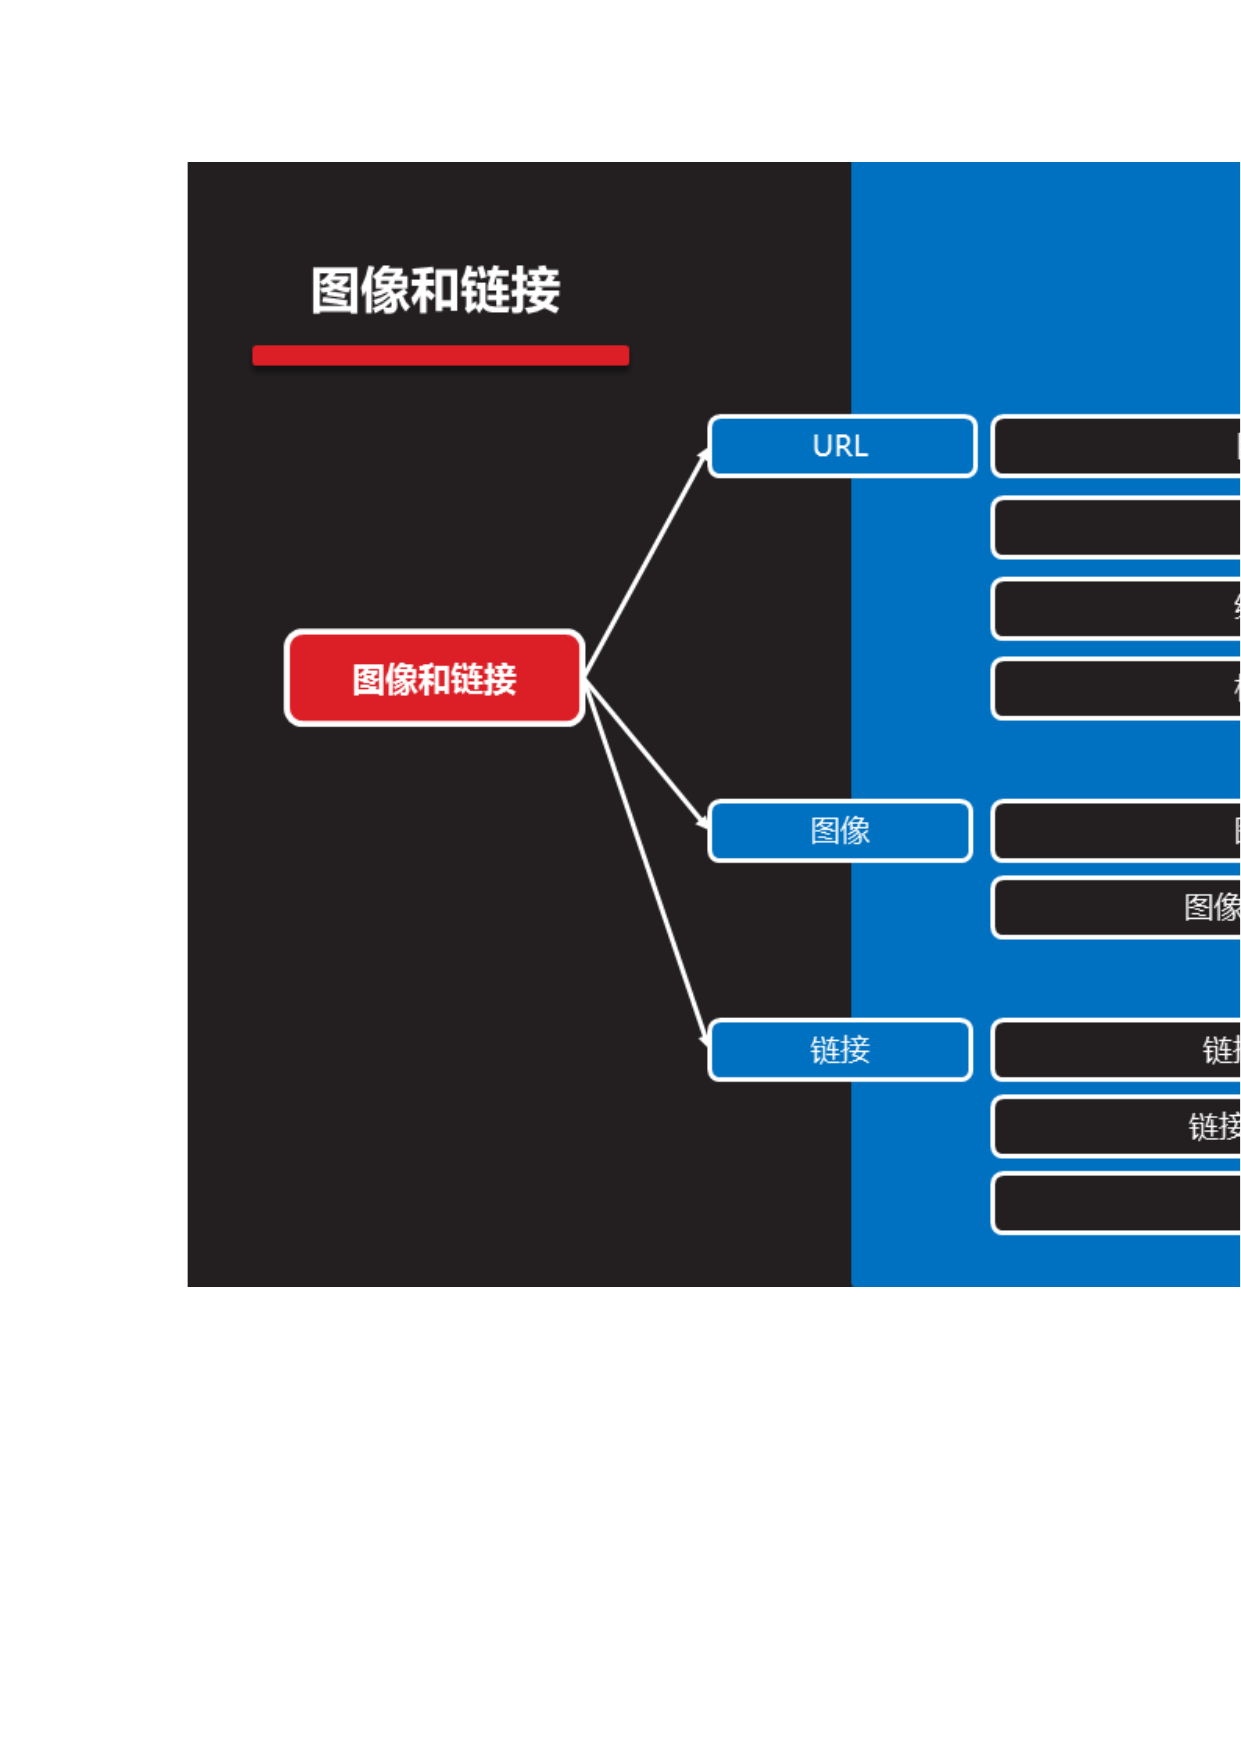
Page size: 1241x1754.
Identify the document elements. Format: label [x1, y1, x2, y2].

picture [187, 162, 1241, 1287]
